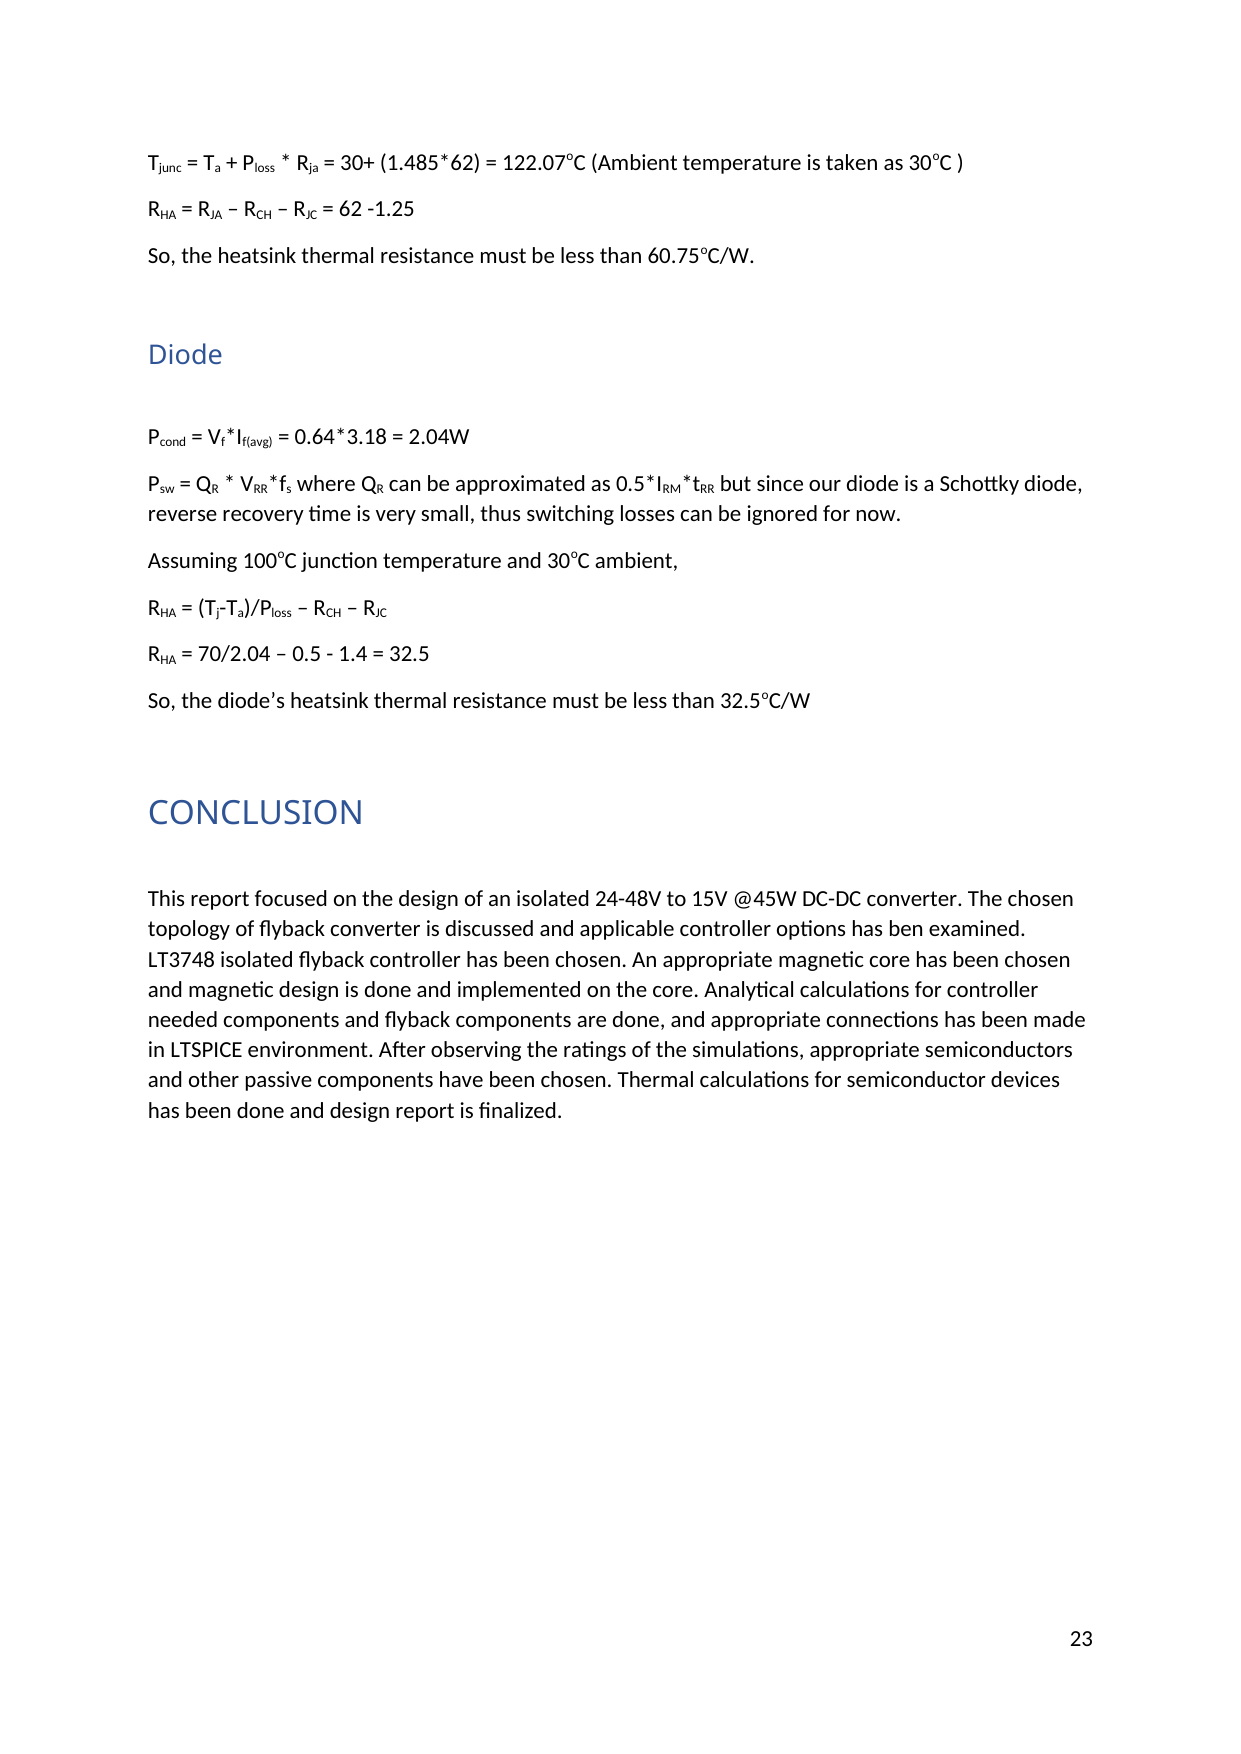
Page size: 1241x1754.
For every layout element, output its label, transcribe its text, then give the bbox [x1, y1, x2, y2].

text Assuming 100oC junction temperature and 30oC ambient, [148, 546, 1093, 574]
subtitle CONCLUSION [148, 788, 1093, 834]
text This report focused on the design of an isolated 24-48V to 15V @45W DC-DC converter. The chosen topology of flyback converter is discussed and applicable controller options has ben examined. LT3748 isolated flyback controller has been chosen. An appropriate magnetic core has been chosen and magnetic design is done and implemented on the core. Analytical calculations for controller needed components and flyback components are done, and appropriate connections has been made in LTSPICE environment. After observing the ratings of the simulations, appropriate semiconductors and other passive components have been chosen. Thermal calculations for semiconductor devices has been done and design report is finalized. [148, 884, 1093, 1124]
text RHA = 70/2.04 – 0.5 - 1.4 = 32.5 [148, 639, 1093, 667]
text So, the heatsink thermal resistance must be less than 60.75oC/W. [148, 241, 1093, 269]
text RHA = (Tj-Ta)/Ploss – RCH – RJC [148, 593, 1093, 621]
subtitle Diode [148, 335, 1093, 372]
text So, the diode’s heatsink thermal resistance must be less than 32.5oC/W [148, 686, 1093, 714]
text Psw = QR * VRR*fs where QR can be approximated as 0.5*IRM*tRR but since our diode is a Schottky diode, reverse recovery time is very small, thus switching losses can be ignored for now. [148, 469, 1093, 527]
text RHA = RJA – RCH – RJC = 62 -1.25 [148, 194, 1093, 222]
text Pcond = Vf*If(avg) = 0.64*3.18 = 2.04W [148, 422, 1093, 450]
text Tjunc = Ta + Ploss * Rja = 30+ (1.485*62) = 122.07oC (Ambient temperature is taken as 30oC ) [148, 148, 1093, 176]
